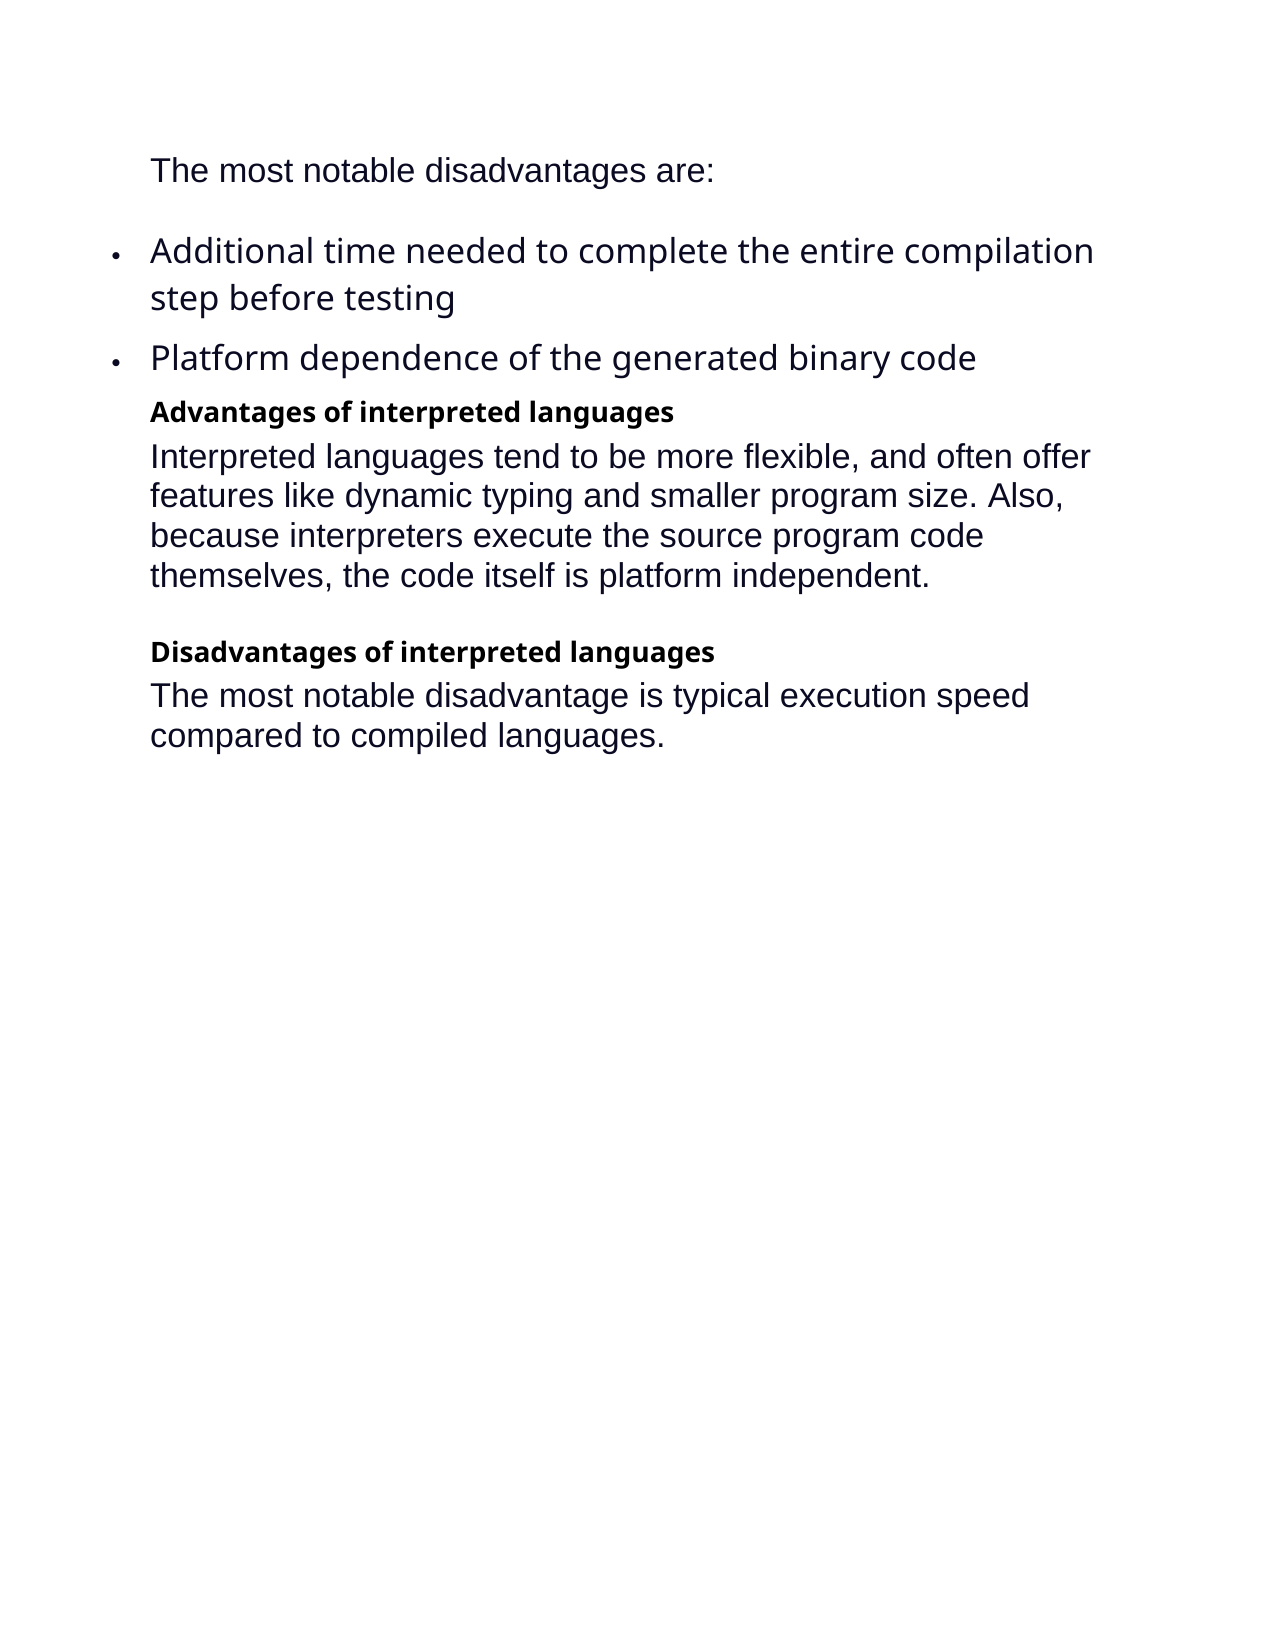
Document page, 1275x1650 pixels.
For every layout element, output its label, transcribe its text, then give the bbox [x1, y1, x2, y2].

text Interpreted languages tend to be more flexible, and often offer features like dynamic typing and smaller program size. Also, because interpreters execute the source program code themselves, the code itself is platform independent. [150, 436, 1125, 594]
text The most notable disadvantage is typical execution speed compared to compiled languages. [150, 675, 1125, 754]
text Disadvantages of interpreted languages [150, 632, 1125, 670]
list Additional time needed to complete the entire compilation step before testing [112, 227, 1125, 321]
text Advantages of interpreted languages [150, 393, 1125, 431]
text The most notable disadvantages are: [150, 150, 1125, 189]
list Platform dependence of the generated binary code [112, 333, 1125, 380]
